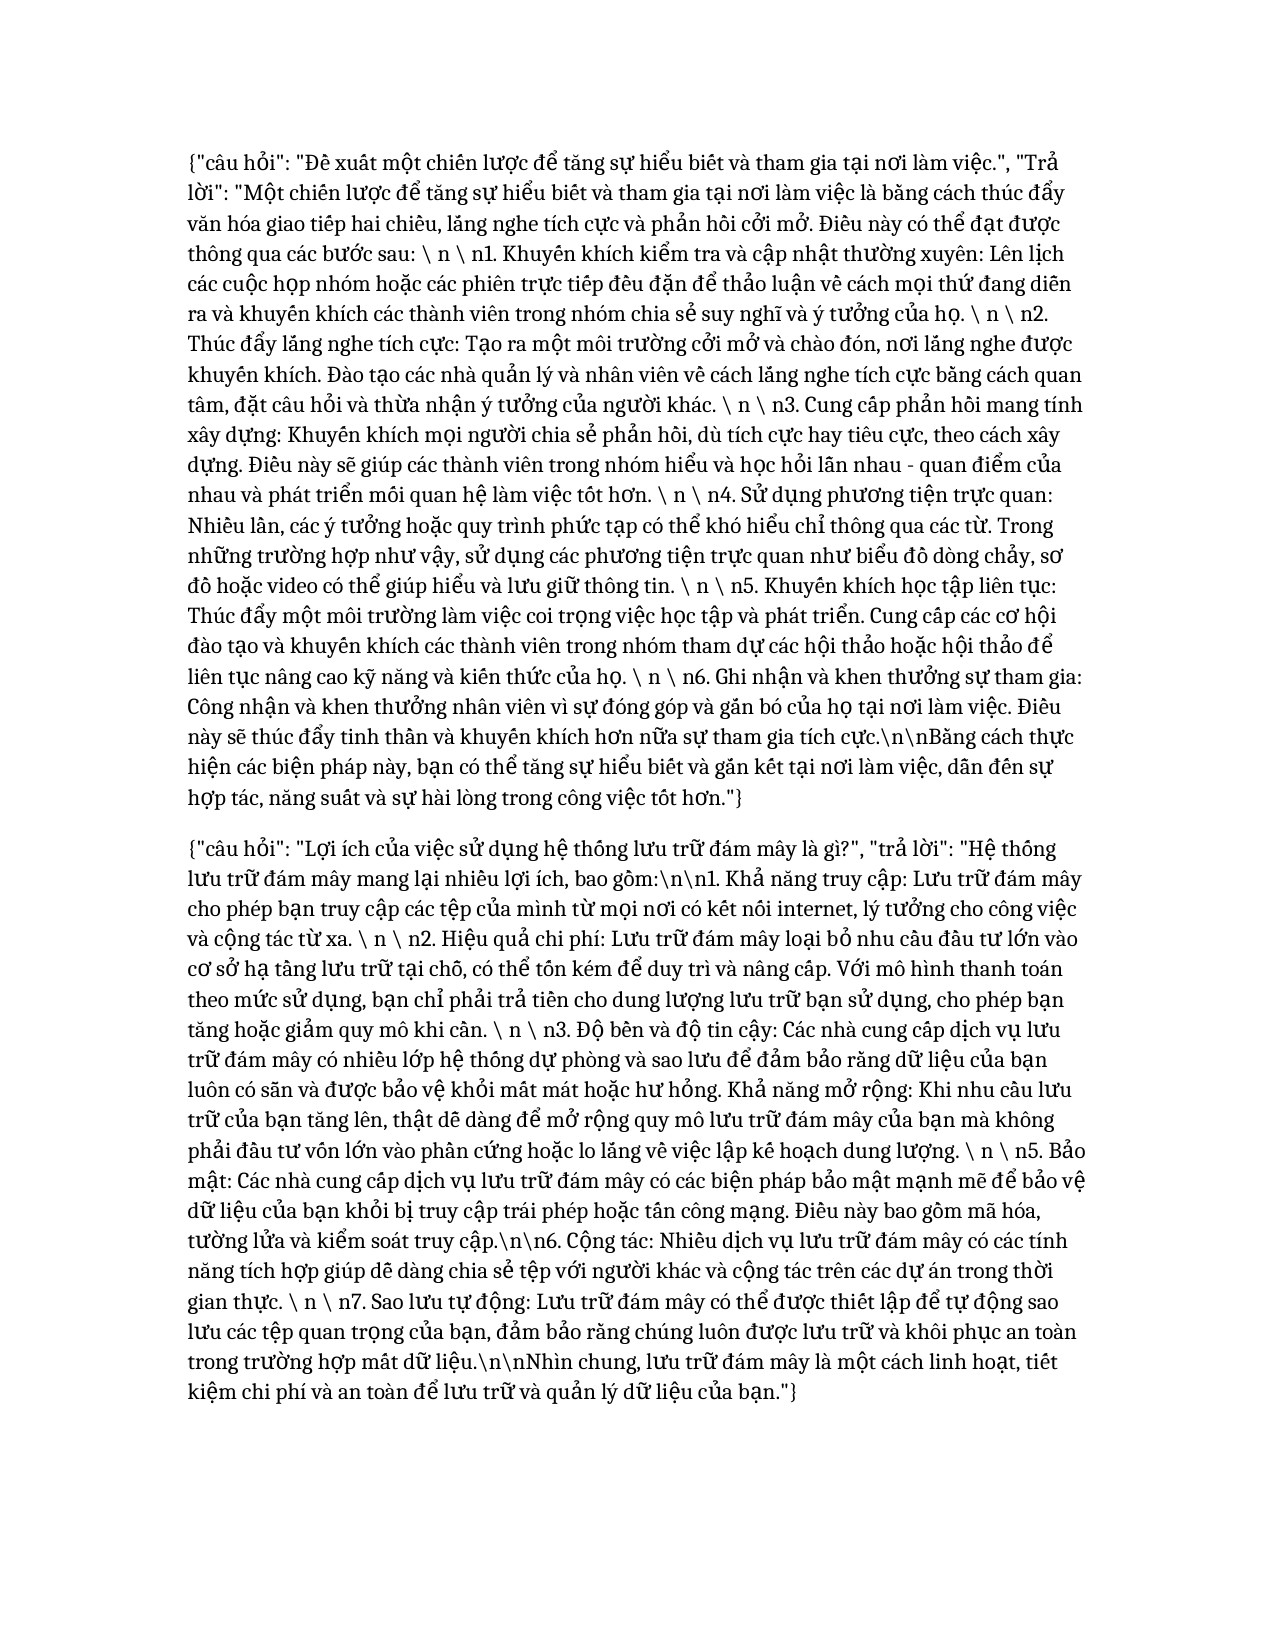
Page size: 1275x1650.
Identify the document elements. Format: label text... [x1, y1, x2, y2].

text {"câu hỏi": "Lợi ích của việc sử dụng hệ thống lưu trữ đám mây là gì?", "trả lời": "Hệ thống lưu trữ đám mây mang lại nhiều lợi ích, bao gồm:\n\n1. Khả năng truy cập: Lưu trữ đám mây cho phép bạn truy cập các tệp của mình từ mọi nơi có kết nối internet, lý tưởng cho công việc và cộng tác từ xa. \ n \ n2. Hiệu quả chi phí: Lưu trữ đám mây loại bỏ nhu cầu đầu tư lớn vào cơ sở hạ tầng lưu trữ tại chỗ, có thể tốn kém để duy trì và nâng cấp. Với mô hình thanh toán theo mức sử dụng, bạn chỉ phải trả tiền cho dung lượng lưu trữ bạn sử dụng, cho phép bạn tăng hoặc giảm quy mô khi cần. \ n \ n3. Độ bền và độ tin cậy: Các nhà cung cấp dịch vụ lưu trữ đám mây có nhiều lớp hệ thống dự phòng và sao lưu để đảm bảo rằng dữ liệu của bạn luôn có sẵn và được bảo vệ khỏi mất mát hoặc hư hỏng. Khả năng mở rộng: Khi nhu cầu lưu trữ của bạn tăng lên, thật dễ dàng để mở rộng quy mô lưu trữ đám mây của bạn mà không phải đầu tư vốn lớn vào phần cứng hoặc lo lắng về việc lập kế hoạch dung lượng. \ n \ n5. Bảo mật: Các nhà cung cấp dịch vụ lưu trữ đám mây có các biện pháp bảo mật mạnh mẽ để bảo vệ dữ liệu của bạn khỏi bị truy cập trái phép hoặc tấn công mạng. Điều này bao gồm mã hóa, tường lửa và kiểm soát truy cập.\n\n6. Cộng tác: Nhiều dịch vụ lưu trữ đám mây có các tính năng tích hợp giúp dễ dàng chia sẻ tệp với người khác và cộng tác trên các dự án trong thời gian thực. \ n \ n7. Sao lưu tự động: Lưu trữ đám mây có thể được thiết lập để tự động sao lưu các tệp quan trọng của bạn, đảm bảo rằng chúng luôn được lưu trữ và khôi phục an toàn trong trường hợp mất dữ liệu.\n\nNhìn chung, lưu trữ đám mây là một cách linh hoạt, tiết kiệm chi phí và an toàn để lưu trữ và quản lý dữ liệu của bạn."} [187, 835, 1087, 1406]
text {"câu hỏi": "Đề xuất một chiến lược để tăng sự hiểu biết và tham gia tại nơi làm việc.", "Trả lời": "Một chiến lược để tăng sự hiểu biết và tham gia tại nơi làm việc là bằng cách thúc đẩy văn hóa giao tiếp hai chiều, lắng nghe tích cực và phản hồi cởi mở. Điều này có thể đạt được thông qua các bước sau: \ n \ n1. Khuyến khích kiểm tra và cập nhật thường xuyên: Lên lịch các cuộc họp nhóm hoặc các phiên trực tiếp đều đặn để thảo luận về cách mọi thứ đang diễn ra và khuyến khích các thành viên trong nhóm chia sẻ suy nghĩ và ý tưởng của họ. \ n \ n2. Thúc đẩy lắng nghe tích cực: Tạo ra một môi trường cởi mở và chào đón, nơi lắng nghe được khuyến khích. Đào tạo các nhà quản lý và nhân viên về cách lắng nghe tích cực bằng cách quan tâm, đặt câu hỏi và thừa nhận ý tưởng của người khác. \ n \ n3. Cung cấp phản hồi mang tính xây dựng: Khuyến khích mọi người chia sẻ phản hồi, dù tích cực hay tiêu cực, theo cách xây dựng. Điều này sẽ giúp các thành viên trong nhóm hiểu và học hỏi lẫn nhau - quan điểm của nhau và phát triển mối quan hệ làm việc tốt hơn. \ n \ n4. Sử dụng phương tiện trực quan: Nhiều lần, các ý tưởng hoặc quy trình phức tạp có thể khó hiểu chỉ thông qua các từ. Trong những trường hợp như vậy, sử dụng các phương tiện trực quan như biểu đồ dòng chảy, sơ đồ hoặc video có thể giúp hiểu và lưu giữ thông tin. \ n \ n5. Khuyến khích học tập liên tục: Thúc đẩy một môi trường làm việc coi trọng việc học tập và phát triển. Cung cấp các cơ hội đào tạo và khuyến khích các thành viên trong nhóm tham dự các hội thảo hoặc hội thảo để liên tục nâng cao kỹ năng và kiến thức của họ. \ n \ n6. Ghi nhận và khen thưởng sự tham gia: Công nhận và khen thưởng nhân viên vì sự đóng góp và gắn bó của họ tại nơi làm việc. Điều này sẽ thúc đẩy tinh thần và khuyến khích hơn nữa sự tham gia tích cực.\n\nBằng cách thực hiện các biện pháp này, bạn có thể tăng sự hiểu biết và gắn kết tại nơi làm việc, dẫn đến sự hợp tác, năng suất và sự hài lòng trong công việc tốt hơn."} [187, 150, 1087, 811]
